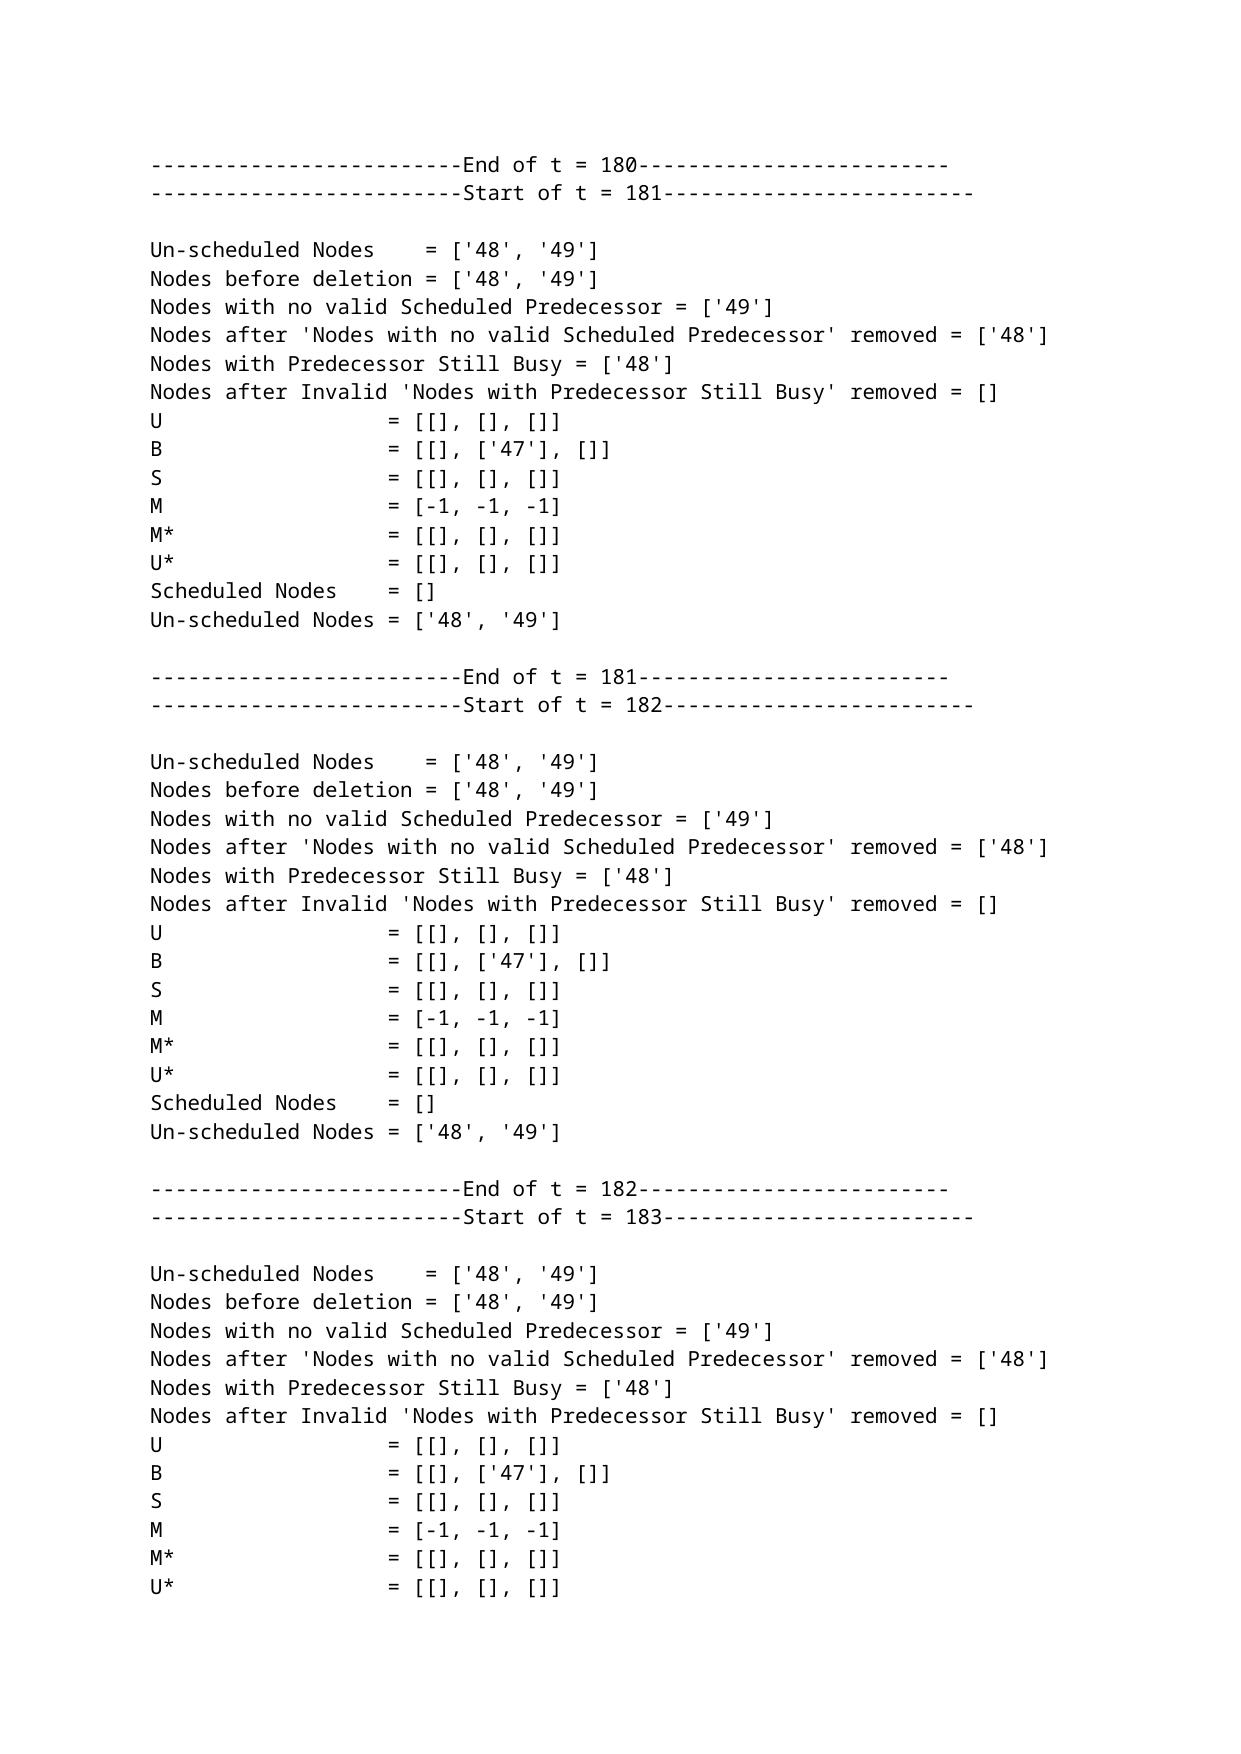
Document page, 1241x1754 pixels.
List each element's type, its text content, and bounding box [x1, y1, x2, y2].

text Nodes with no valid Scheduled Predecessor = ['49'] [150, 804, 1090, 832]
text Nodes before deletion = ['48', '49'] [150, 1287, 1090, 1316]
text M = [-1, -1, -1] [150, 1515, 1090, 1543]
text B = [[], ['47'], []] [150, 434, 1090, 463]
text -------------------------End of t = 181------------------------- [150, 662, 1090, 690]
text U* = [[], [], []] [150, 548, 1090, 577]
text B = [[], ['47'], []] [150, 1458, 1090, 1487]
text Nodes after 'Nodes with no valid Scheduled Predecessor' removed = ['48'] [150, 1344, 1090, 1373]
text Nodes before deletion = ['48', '49'] [150, 776, 1090, 804]
text Un-scheduled Nodes = ['48', '49'] [150, 605, 1090, 633]
text Nodes with Predecessor Still Busy = ['48'] [150, 1373, 1090, 1401]
text -------------------------Start of t = 182------------------------- [150, 690, 1090, 719]
text Nodes after Invalid 'Nodes with Predecessor Still Busy' removed = [] [150, 889, 1090, 918]
text Un-scheduled Nodes = ['48', '49'] [150, 747, 1090, 776]
text M* = [[], [], []] [150, 1543, 1090, 1572]
text Nodes with no valid Scheduled Predecessor = ['49'] [150, 1316, 1090, 1344]
text U = [[], [], []] [150, 918, 1090, 946]
text -------------------------End of t = 182------------------------- [150, 1174, 1090, 1202]
text M* = [[], [], []] [150, 1032, 1090, 1060]
text S = [[], [], []] [150, 1487, 1090, 1515]
text S = [[], [], []] [150, 975, 1090, 1003]
text Un-scheduled Nodes = ['48', '49'] [150, 1117, 1090, 1145]
text U* = [[], [], []] [150, 1572, 1090, 1600]
text U = [[], [], []] [150, 406, 1090, 434]
text S = [[], [], []] [150, 463, 1090, 491]
text B = [[], ['47'], []] [150, 946, 1090, 975]
text U = [[], [], []] [150, 1430, 1090, 1458]
text M* = [[], [], []] [150, 520, 1090, 548]
text Scheduled Nodes = [] [150, 1088, 1090, 1117]
text -------------------------Start of t = 183------------------------- [150, 1202, 1090, 1231]
text Nodes after 'Nodes with no valid Scheduled Predecessor' removed = ['48'] [150, 832, 1090, 861]
text -------------------------Start of t = 181------------------------- [150, 178, 1090, 207]
text M = [-1, -1, -1] [150, 491, 1090, 520]
text Un-scheduled Nodes = ['48', '49'] [150, 235, 1090, 264]
text Nodes after Invalid 'Nodes with Predecessor Still Busy' removed = [] [150, 377, 1090, 406]
text Nodes after Invalid 'Nodes with Predecessor Still Busy' removed = [] [150, 1401, 1090, 1430]
text Nodes with no valid Scheduled Predecessor = ['49'] [150, 292, 1090, 321]
text U* = [[], [], []] [150, 1060, 1090, 1088]
text Un-scheduled Nodes = ['48', '49'] [150, 1259, 1090, 1287]
text Scheduled Nodes = [] [150, 577, 1090, 605]
text Nodes with Predecessor Still Busy = ['48'] [150, 349, 1090, 377]
text M = [-1, -1, -1] [150, 1003, 1090, 1032]
text Nodes with Predecessor Still Busy = ['48'] [150, 861, 1090, 889]
text Nodes after 'Nodes with no valid Scheduled Predecessor' removed = ['48'] [150, 321, 1090, 349]
text Nodes before deletion = ['48', '49'] [150, 264, 1090, 292]
text -------------------------End of t = 180------------------------- [150, 150, 1090, 178]
